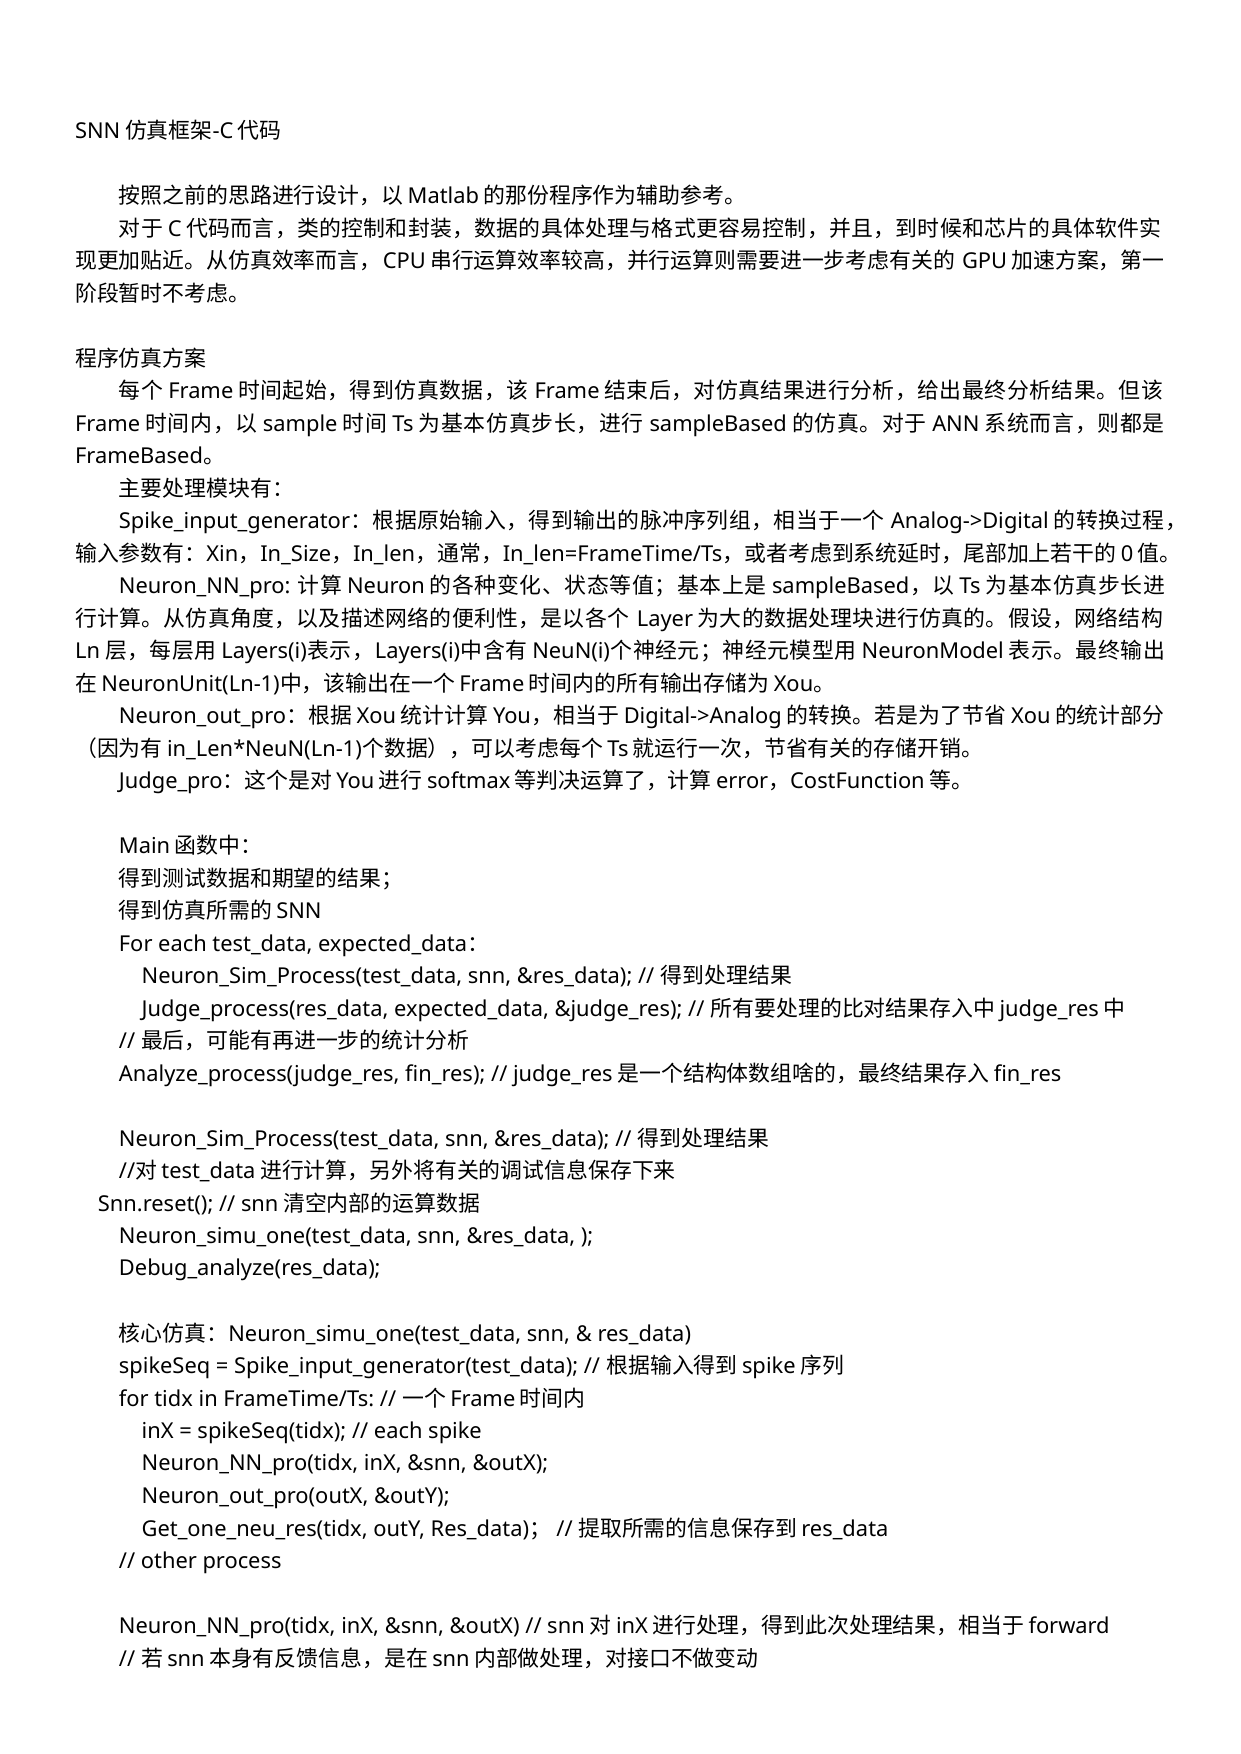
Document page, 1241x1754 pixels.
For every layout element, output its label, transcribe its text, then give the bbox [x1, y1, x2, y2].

text Neuron_NN_pro(tidx, inX, &snn, &outX) // snn对inX进行处理，得到此次处理结果，相当于forward [75, 1608, 1165, 1641]
text Main函数中： [75, 828, 1165, 861]
text Neuron_simu_one(test_data, snn, &res_data, ); [75, 1218, 1165, 1251]
text 核心仿真：Neuron_simu_one(test_data, snn, & res_data) [75, 1316, 1165, 1348]
text for tidx in FrameTime/Ts: // 一个Frame时间内 [75, 1381, 1165, 1413]
text For each test_data, expected_data： [75, 926, 1165, 958]
text Judge_process(res_data, expected_data, &judge_res); // 所有要处理的比对结果存入中judge_res中 [75, 991, 1165, 1023]
text Analyze_process(judge_res, fin_res); // judge_res是一个结构体数组啥的，最终结果存入fin_res [75, 1056, 1165, 1088]
text 对于C代码而言，类的控制和封装，数据的具体处理与格式更容易控制，并且，到时候和芯片的具体软件实现更加贴近。从仿真效率而言，CPU串行运算效率较高，并行运算则需要进一步考虑有关的GPU加速方案，第一阶段暂时不考虑。 [75, 211, 1165, 308]
text 程序仿真方案 [75, 341, 1165, 373]
text Judge_pro：这个是对You进行softmax等判决运算了，计算error，CostFunction等。 [75, 763, 1165, 796]
text // other process [75, 1543, 1165, 1576]
text // 最后，可能有再进一步的统计分析 [75, 1023, 1165, 1056]
text SNN仿真框架-C代码 [75, 113, 1165, 146]
text Neuron_NN_pro(tidx, inX, &snn, &outX); [75, 1446, 1165, 1478]
text //对test_data进行计算，另外将有关的调试信息保存下来 [75, 1153, 1165, 1186]
text Neuron_NN_pro: 计算Neuron的各种变化、状态等值；基本上是sampleBased，以Ts为基本仿真步长进行计算。从仿真角度，以及描述网络的便利性，是以各个Layer为大的数据处理块进行仿真的。假设，网络结构Ln层，每层用Layers(i)表示，Layers(i)中含有NeuN(i)个神经元；神经元模型用NeuronModel表示。最终输出在NeuronUnit(Ln-1)中，该输出在一个Frame时间内的所有输出存储为Xou。 [75, 568, 1165, 698]
text Debug_analyze(res_data); [75, 1251, 1165, 1283]
text 得到测试数据和期望的结果； [75, 861, 1165, 893]
text Get_one_neu_res(tidx, outY, Res_data)； // 提取所需的信息保存到res_data [75, 1511, 1165, 1543]
text Neuron_Sim_Process(test_data, snn, &res_data); // 得到处理结果 [75, 958, 1165, 991]
text 按照之前的思路进行设计，以Matlab的那份程序作为辅助参考。 [75, 178, 1165, 211]
text Neuron_Sim_Process(test_data, snn, &res_data); // 得到处理结果 [75, 1121, 1165, 1153]
text inX = spikeSeq(tidx); // each spike [75, 1413, 1165, 1446]
text spikeSeq = Spike_input_generator(test_data); // 根据输入得到spike序列 [75, 1348, 1165, 1381]
text Neuron_out_pro：根据Xou统计计算You，相当于Digital->Analog的转换。若是为了节省Xou的统计部分（因为有in_Len*NeuN(Ln-1)个数据），可以考虑每个Ts就运行一次，节省有关的存储开销。 [75, 698, 1165, 763]
text // 若snn本身有反馈信息，是在snn内部做处理，对接口不做变动 [75, 1641, 1165, 1673]
text Spike_input_generator：根据原始输入，得到输出的脉冲序列组，相当于一个Analog->Digital的转换过程，输入参数有：Xin，In_Size，In_len，通常，In_len=FrameTime/Ts，或者考虑到系统延时，尾部加上若干的0值。 [75, 503, 1165, 568]
text 得到仿真所需的SNN [75, 893, 1165, 926]
text Snn.reset(); // snn清空内部的运算数据 [75, 1186, 1165, 1218]
text Neuron_out_pro(outX, &outY); [75, 1478, 1165, 1511]
text 主要处理模块有： [75, 471, 1165, 503]
text 每个Frame时间起始，得到仿真数据，该Frame结束后，对仿真结果进行分析，给出最终分析结果。但该Frame时间内，以sample时间Ts为基本仿真步长，进行sampleBased的仿真。对于ANN系统而言，则都是FrameBased。 [75, 373, 1165, 471]
